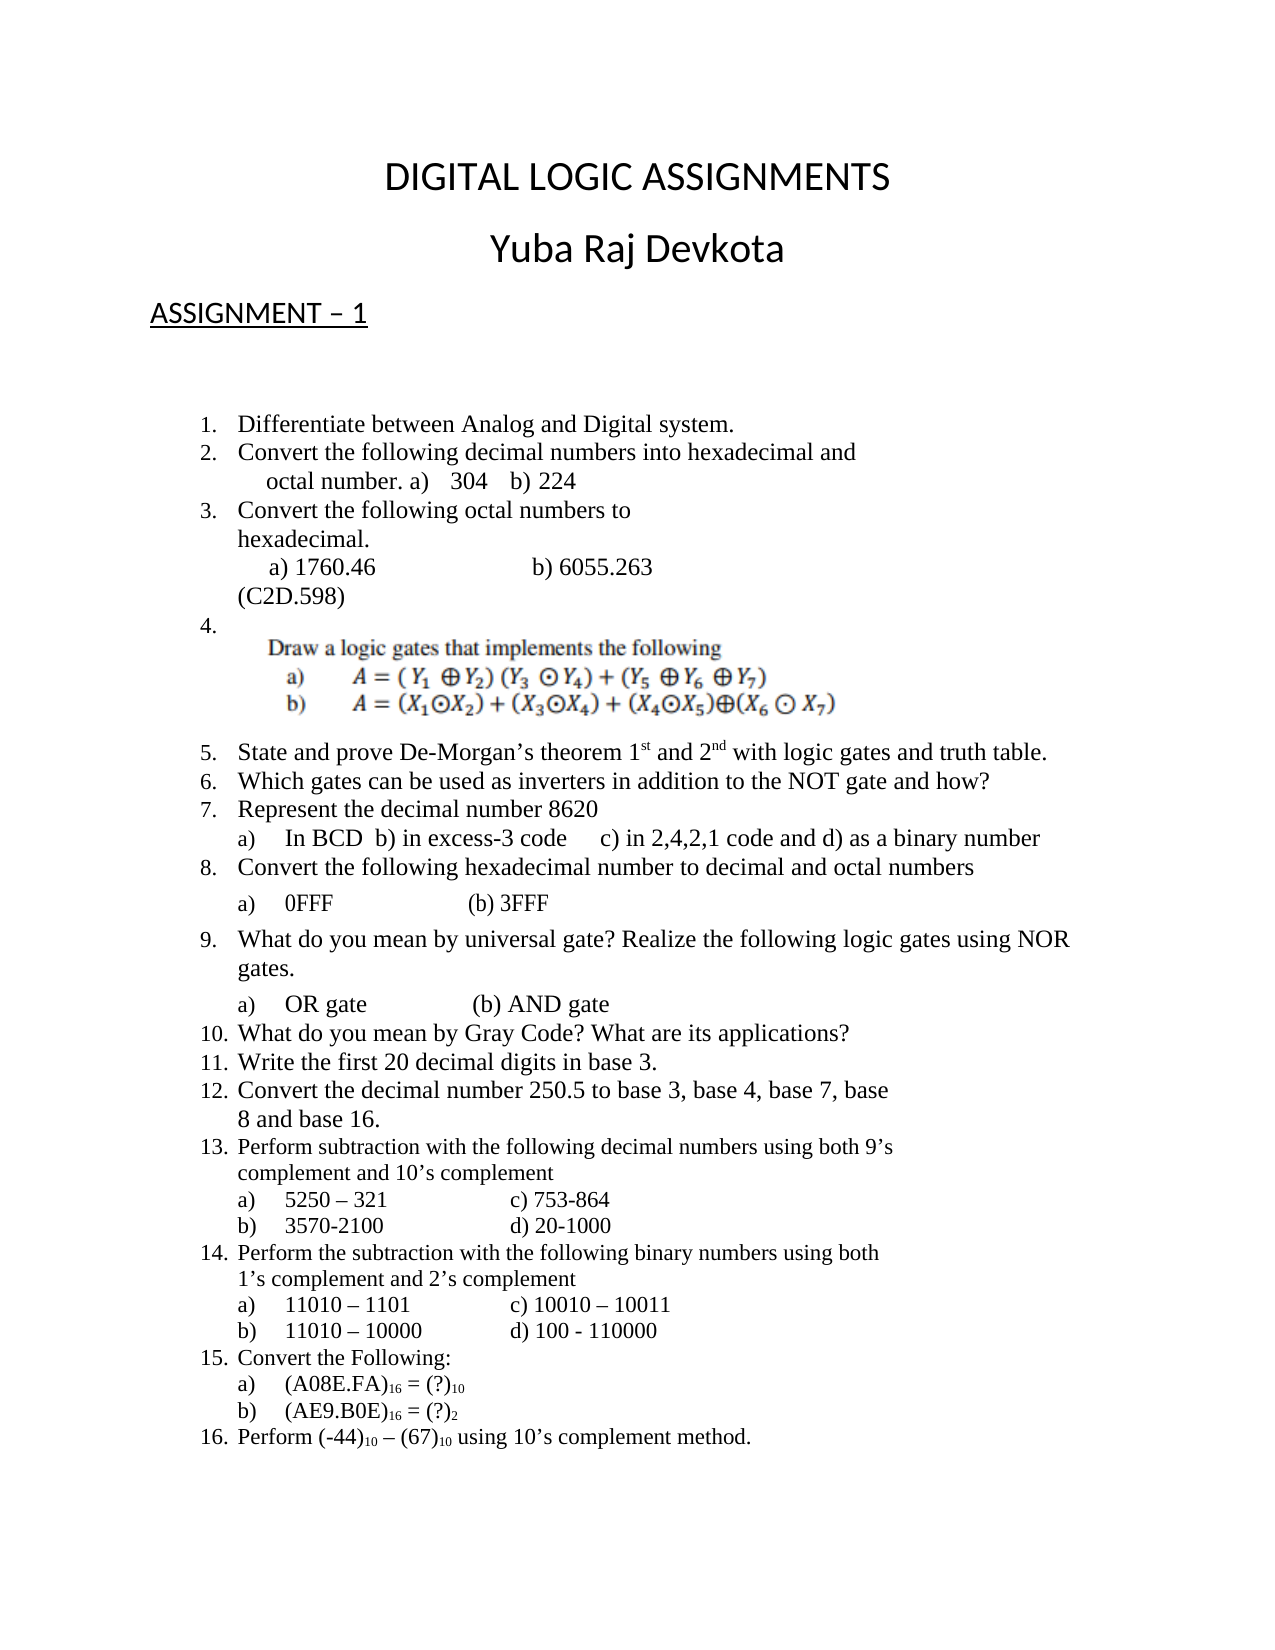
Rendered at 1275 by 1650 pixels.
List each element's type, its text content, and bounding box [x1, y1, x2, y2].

text DIGITAL LOGIC ASSIGNMENTS [150, 150, 1125, 201]
list OR gate (b) AND gate [237, 989, 1125, 1018]
list 11010 – 1101 c) 10010 – 10011 [237, 1291, 905, 1318]
list 3570-2100 d) 20-1000 [237, 1212, 905, 1238]
list What do you mean by universal gate? Realize the following logic gates using NOR gates. [200, 924, 1125, 982]
list Convert the decimal number 250.5 to base 3, base 4, base 7, base 8 and base 16. [200, 1076, 905, 1133]
list Write the first 20 decimal digits in base 3. [200, 1047, 905, 1076]
text Yuba Raj Devkota [150, 222, 1125, 272]
list Convert the following hexadecimal number to decimal and octal numbers [200, 852, 1125, 881]
list Perform the subtraction with the following binary numbers using both 1’s complement and 2’s complement [200, 1238, 905, 1291]
list Convert the following decimal numbers into hexadecimal and octal number. a) 304 b) 224 [200, 437, 905, 495]
list 11010 – 10000 d) 100 - 110000 [237, 1318, 905, 1344]
picture [265, 638, 865, 719]
list (AE9.B0E)16 = (?)2 [237, 1397, 905, 1423]
list Differentiate between Analog and Digital system. [200, 409, 1125, 437]
list a) 1760.46 b) 6055.263 (C2D.598) [237, 552, 695, 610]
list Which gates can be used as inverters in addition to the NOT gate and how? [200, 766, 1125, 794]
list Convert the following octal numbers to hexadecimal. [200, 495, 695, 552]
list State and prove De-Morgan’s theorem 1st and 2nd with logic gates and truth table. [200, 737, 1125, 766]
list 0FFF (b) 3FFF [237, 888, 1125, 917]
list Perform subtraction with the following decimal numbers using both 9’s complement and 10’s complement [200, 1133, 905, 1186]
list Convert the Following: [200, 1344, 905, 1370]
list What do you mean by Gray Code? What are its applications? [200, 1018, 905, 1047]
list (A08E.FA)16 = (?)10 [237, 1370, 905, 1397]
list 5250 – 321 c) 753-864 [237, 1186, 905, 1212]
list Perform (-44)10 – (67)10 using 10’s complement method. [200, 1423, 905, 1449]
text ASSIGNMENT – 1 [150, 293, 1125, 331]
list In BCD b) in excess-3 code c) in 2,4,2,1 code and d) as a binary number [237, 823, 1125, 852]
list Represent the decimal number 8620 [200, 794, 1125, 823]
